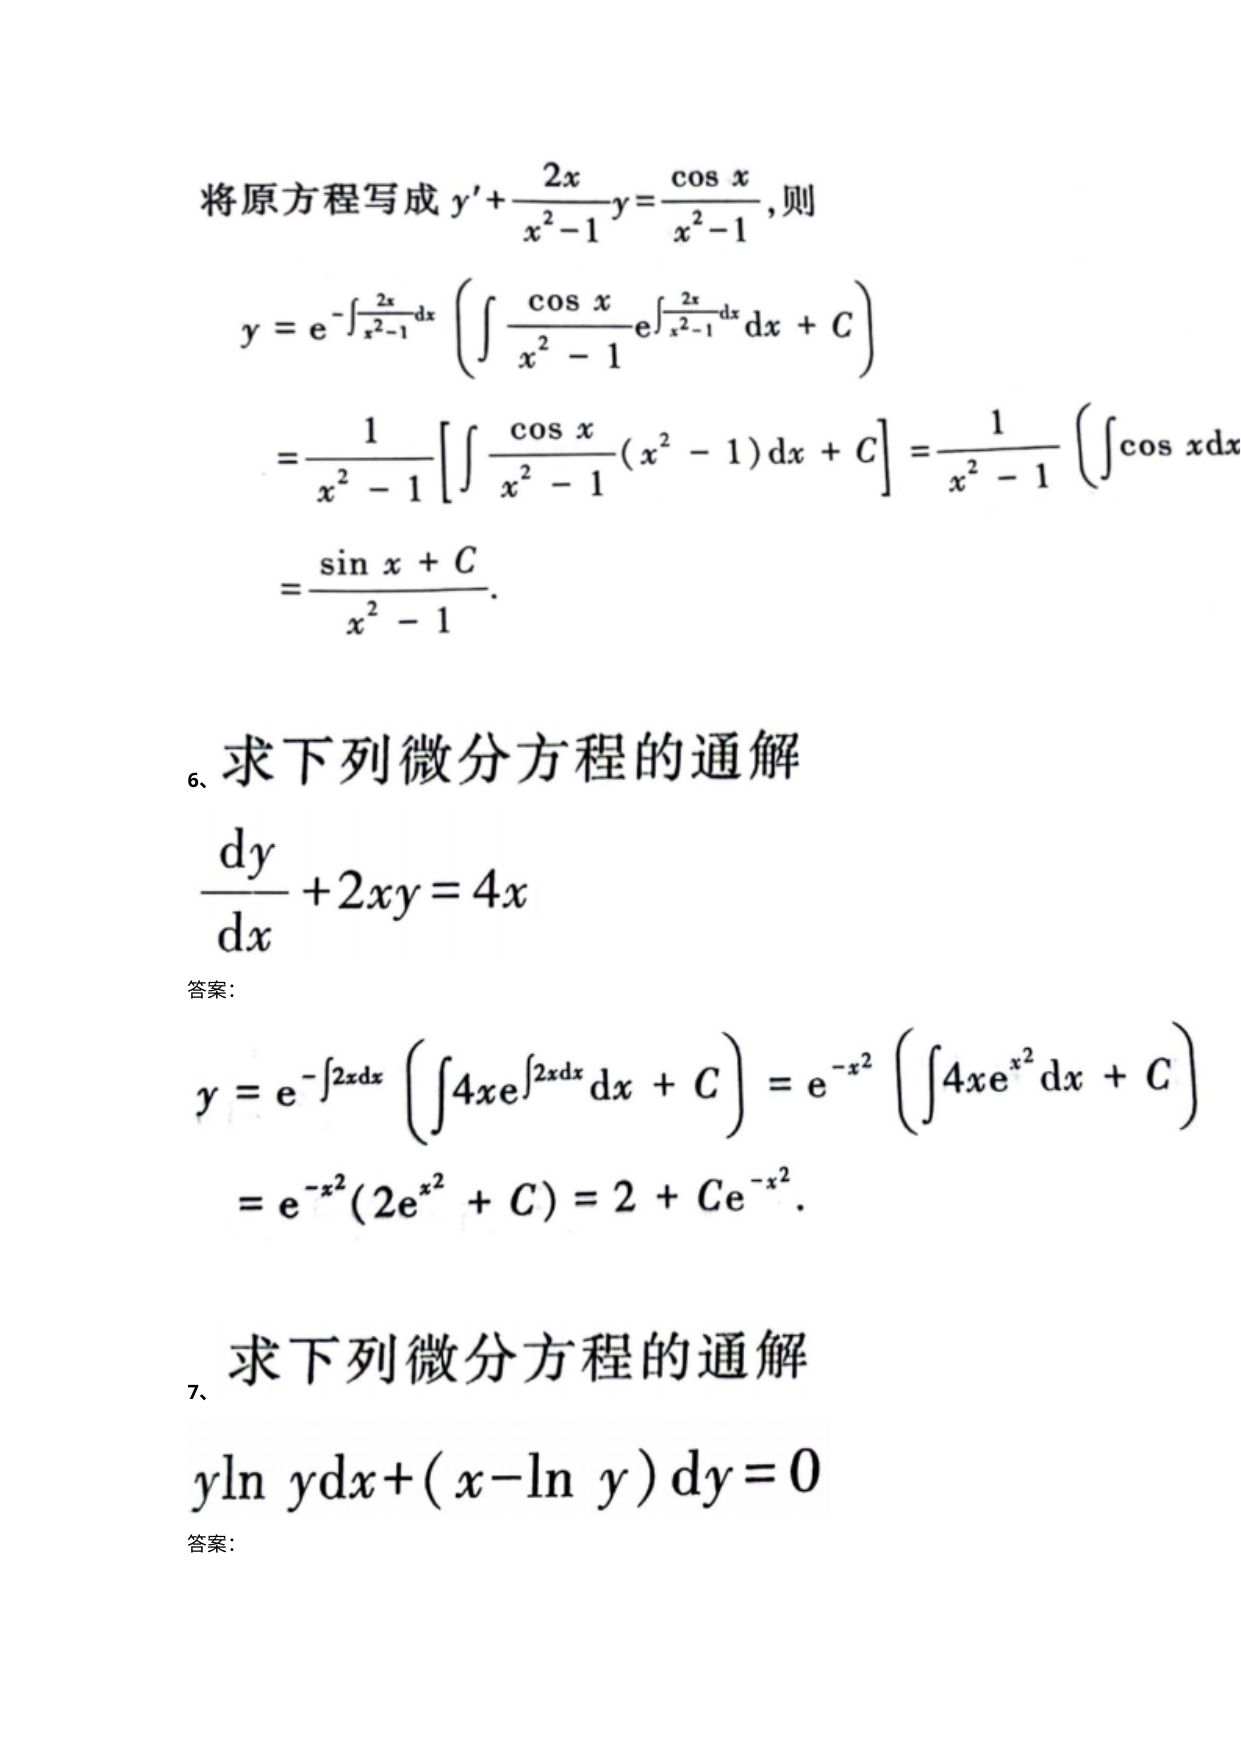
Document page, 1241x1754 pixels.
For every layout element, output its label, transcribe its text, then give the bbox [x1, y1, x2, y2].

picture [187, 1417, 830, 1517]
picture [187, 150, 1241, 646]
picture [218, 1316, 813, 1400]
picture [218, 716, 800, 788]
text 答案： [187, 974, 1053, 1003]
picture [187, 805, 539, 962]
text 答案： [187, 1529, 1053, 1557]
picture [187, 1015, 1224, 1246]
